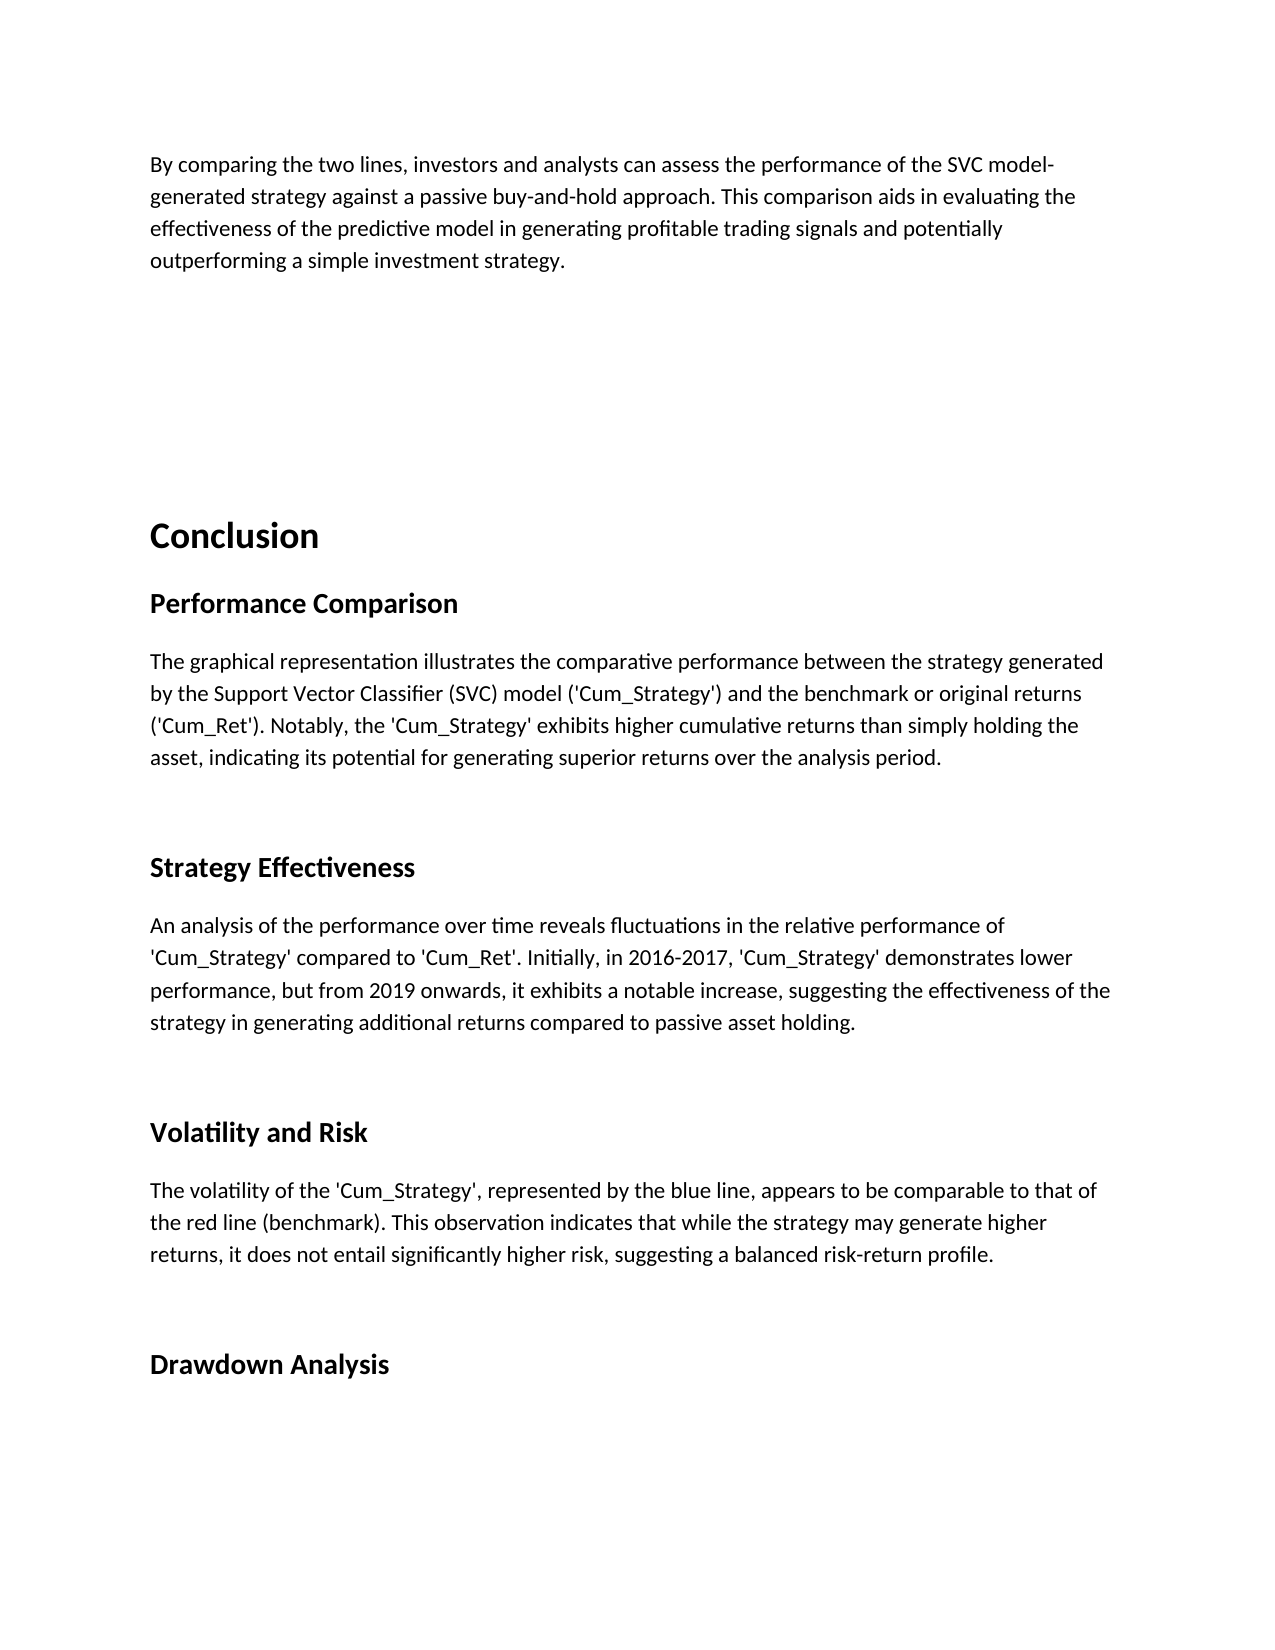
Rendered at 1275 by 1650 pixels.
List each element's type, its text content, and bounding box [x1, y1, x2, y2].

text Volatility and Risk [150, 1114, 1125, 1149]
text The graphical representation illustrates the comparative performance between the strategy generated by the Support Vector Classifier (SVC) model ('Cum_Strategy') and the benchmark or original returns ('Cum_Ret'). Notably, the 'Cum_Strategy' exhibits higher cumulative returns than simply holding the asset, indicating its potential for generating superior returns over the analysis period. [150, 647, 1125, 772]
text Drawdown Analysis [150, 1346, 1125, 1382]
text An analysis of the performance over time reveals fluctuations in the relative performance of 'Cum_Strategy' compared to 'Cum_Ret'. Initially, in 2016-2017, 'Cum_Strategy' demonstrates lower performance, but from 2019 onwards, it exhibits a notable increase, suggesting the effectiveness of the strategy in generating additional returns compared to passive asset holding. [150, 911, 1125, 1036]
text Performance Comparison [150, 585, 1125, 621]
text Strategy Effectiveness [150, 849, 1125, 885]
text Conclusion [150, 512, 1125, 557]
text The volatility of the 'Cum_Strategy', represented by the blue line, appears to be comparable to that of the red line (benchmark). This observation indicates that while the strategy may generate higher returns, it does not entail significantly higher risk, suggesting a balanced risk-return profile. [150, 1176, 1125, 1268]
text By comparing the two lines, investors and analysts can assess the performance of the SVC model-generated strategy against a passive buy-and-hold approach. This comparison aids in evaluating the effectiveness of the predictive model in generating profitable trading signals and potentially outperforming a simple investment strategy. [150, 150, 1125, 274]
